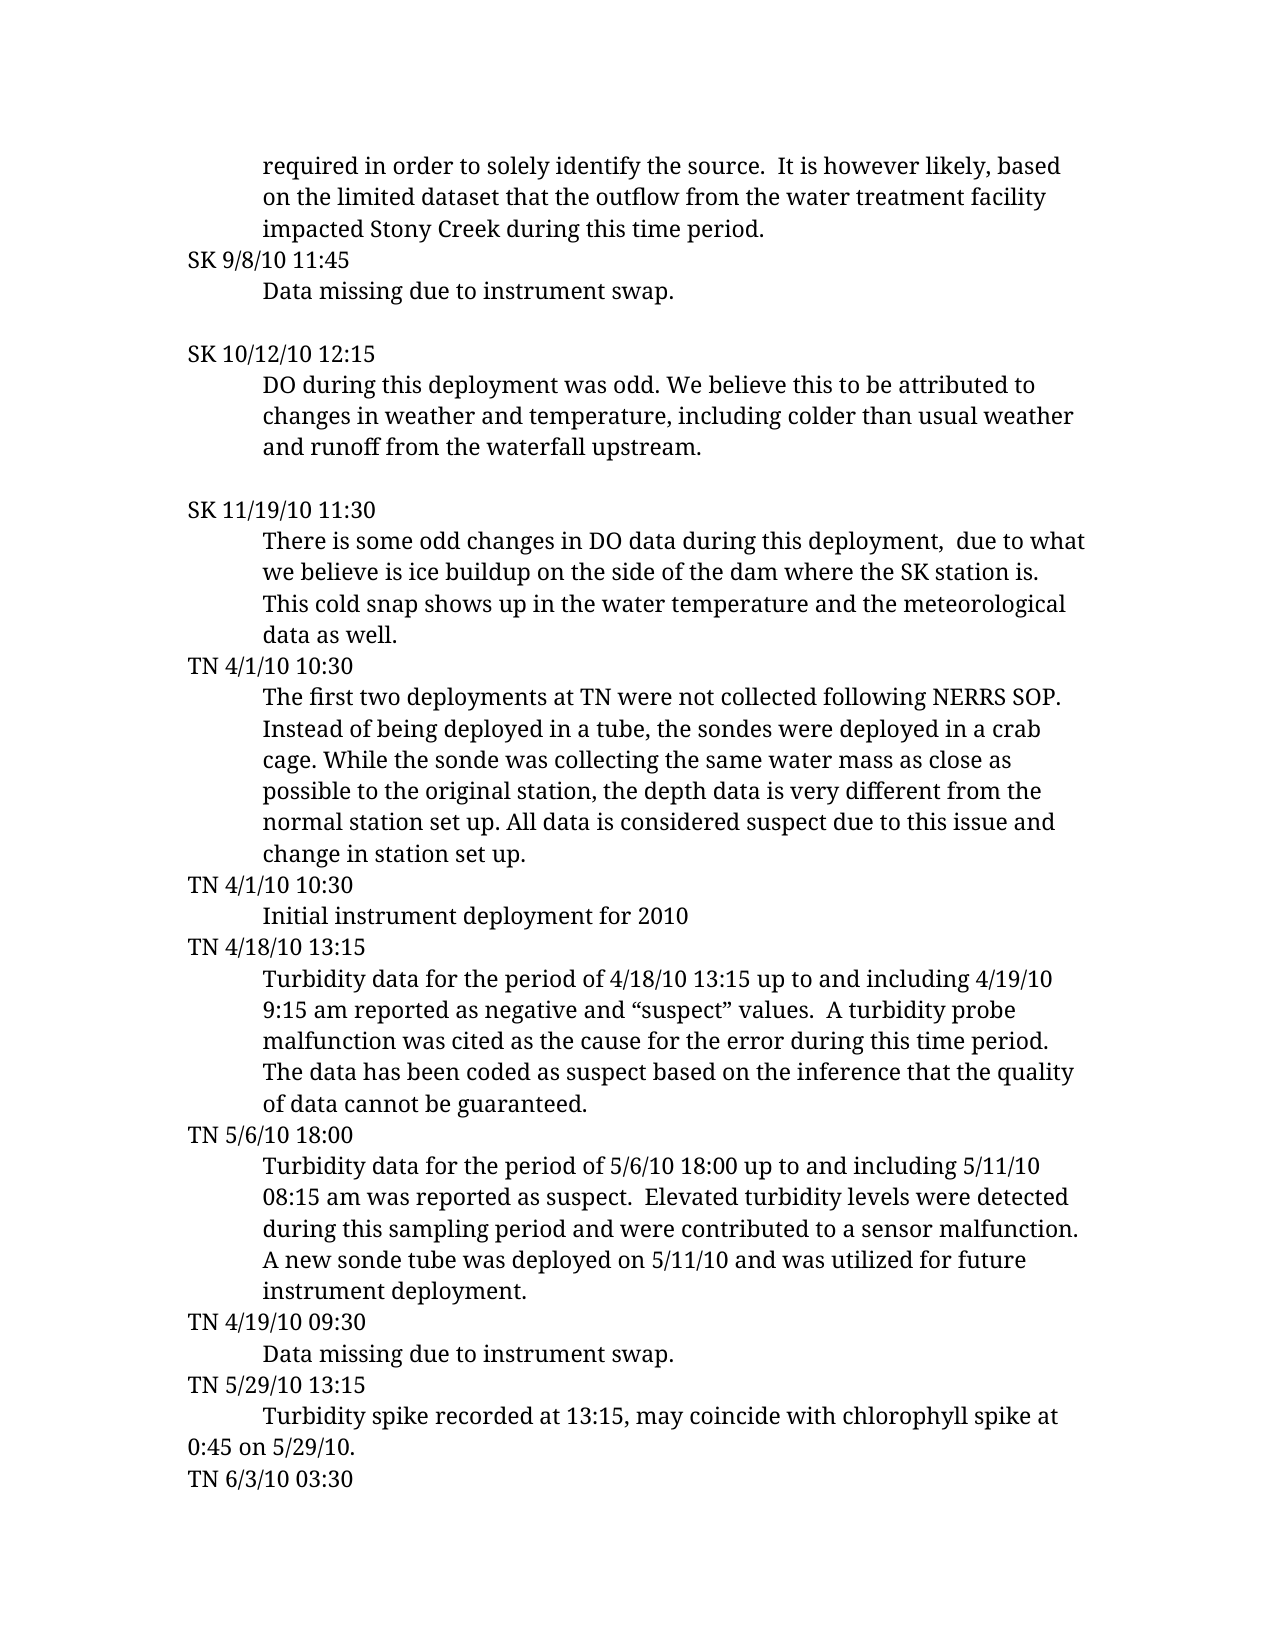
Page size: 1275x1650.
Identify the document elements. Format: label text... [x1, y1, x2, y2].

text SK 9/8/10 11:45 [187, 244, 1087, 275]
text SK 11/19/10 11:30 [187, 494, 1087, 525]
text Data missing due to instrument swap. [187, 275, 1087, 306]
text SK 10/12/10 12:15 [187, 337, 1087, 369]
text TN 4/1/10 10:30 [187, 869, 1087, 900]
text There is some odd changes in DO data during this deployment, due to what we believe is ice buildup on the side of the dam where the SK station is. This cold snap shows up in the water temperature and the meteorological data as well. [262, 525, 1087, 650]
text TN 4/18/10 13:15 [187, 931, 1087, 962]
text Data missing due to instrument swap. [187, 1337, 1087, 1369]
text Turbidity data for the period of 4/18/10 13:15 up to and including 4/19/10 9:15 am reported as negative and “suspect” values. A turbidity probe malfunction was cited as the cause for the error during this time period. The data has been coded as suspect based on the inference that the quality of data cannot be guaranteed. [262, 962, 1087, 1119]
text Turbidity spike recorded at 13:15, may coincide with chlorophyll spike at 0:45 on 5/29/10. [187, 1400, 1087, 1462]
text TN 6/3/10 03:30 [187, 1462, 1087, 1494]
text DO during this deployment was odd. We believe this to be attributed to changes in weather and temperature, including colder than usual weather and runoff from the waterfall upstream. [262, 369, 1087, 462]
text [262, 150, 1087, 244]
text TN 5/6/10 18:00 [187, 1119, 1087, 1150]
text TN 4/1/10 10:30 [187, 650, 1087, 681]
text The first two deployments at TN were not collected following NERRS SOP. Instead of being deployed in a tube, the sondes were deployed in a crab cage. While the sonde was collecting the same water mass as close as possible to the original station, the depth data is very different from the normal station set up. All data is considered suspect due to this issue and change in station set up. [262, 681, 1087, 869]
text Initial instrument deployment for 2010 [187, 900, 1087, 931]
text Turbidity data for the period of 5/6/10 18:00 up to and including 5/11/10 08:15 am was reported as suspect. Elevated turbidity levels were detected during this sampling period and were contributed to a sensor malfunction. A new sonde tube was deployed on 5/11/10 and was utilized for future instrument deployment. [262, 1150, 1087, 1306]
text TN 4/19/10 09:30 [187, 1306, 1087, 1337]
text TN 5/29/10 13:15 [187, 1369, 1087, 1400]
